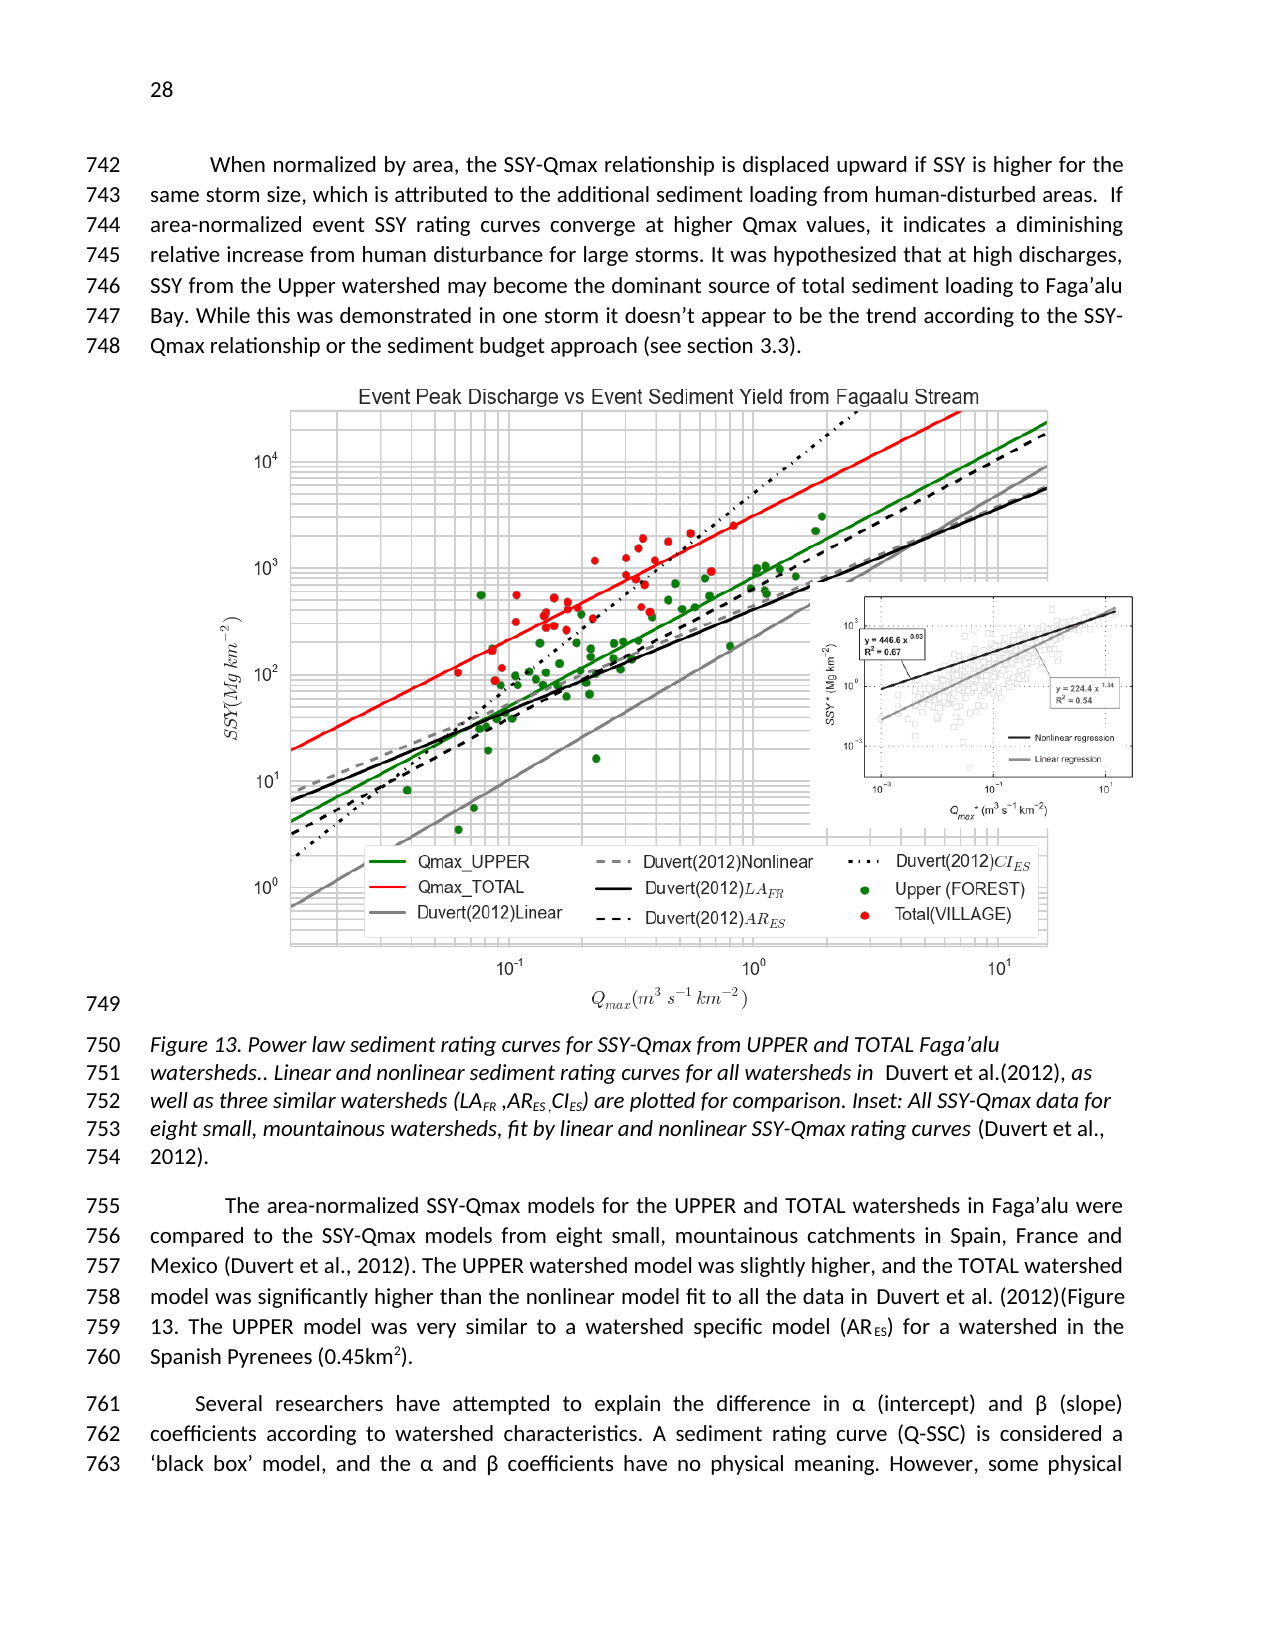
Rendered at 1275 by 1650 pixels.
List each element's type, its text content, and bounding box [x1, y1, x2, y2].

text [150, 1389, 1125, 1478]
text When normalized by area, the SSY-Qmax relationship is displaced upward if SSY is higher for the same storm size, which is attributed to the additional sediment loading from human-disturbed areas. If area-normalized event SSY rating curves converge at higher Qmax values, it indicates a diminishing relative increase from human disturbance for large storms. It was hypothesized that at high discharges, SSY from the Upper watershed may become the dominant source of total sediment loading to Faga’alu Bay. While this was demonstrated in one storm it doesn’t appear to be the trend according to the SSY-Qmax relationship or the sediment budget approach (see section 3.3). [150, 150, 1125, 359]
picture [209, 378, 1139, 1012]
text The area-normalized SSY-Qmax models for the UPPER and TOTAL watersheds in Faga’alu were compared to the SSY-Qmax models from eight small, mountainous catchments in Spain, France and Mexico (Duvert et al., 2012). The UPPER watershed model was slightly higher, and the TOTAL watershed model was significantly higher than the nonlinear model fit to all the data in Duvert et al. (2012)(Figure 13. The UPPER model was very similar to a watershed specific model (ARES) for a watershed in the Spanish Pyrenees (0.45km2). [150, 1191, 1125, 1370]
